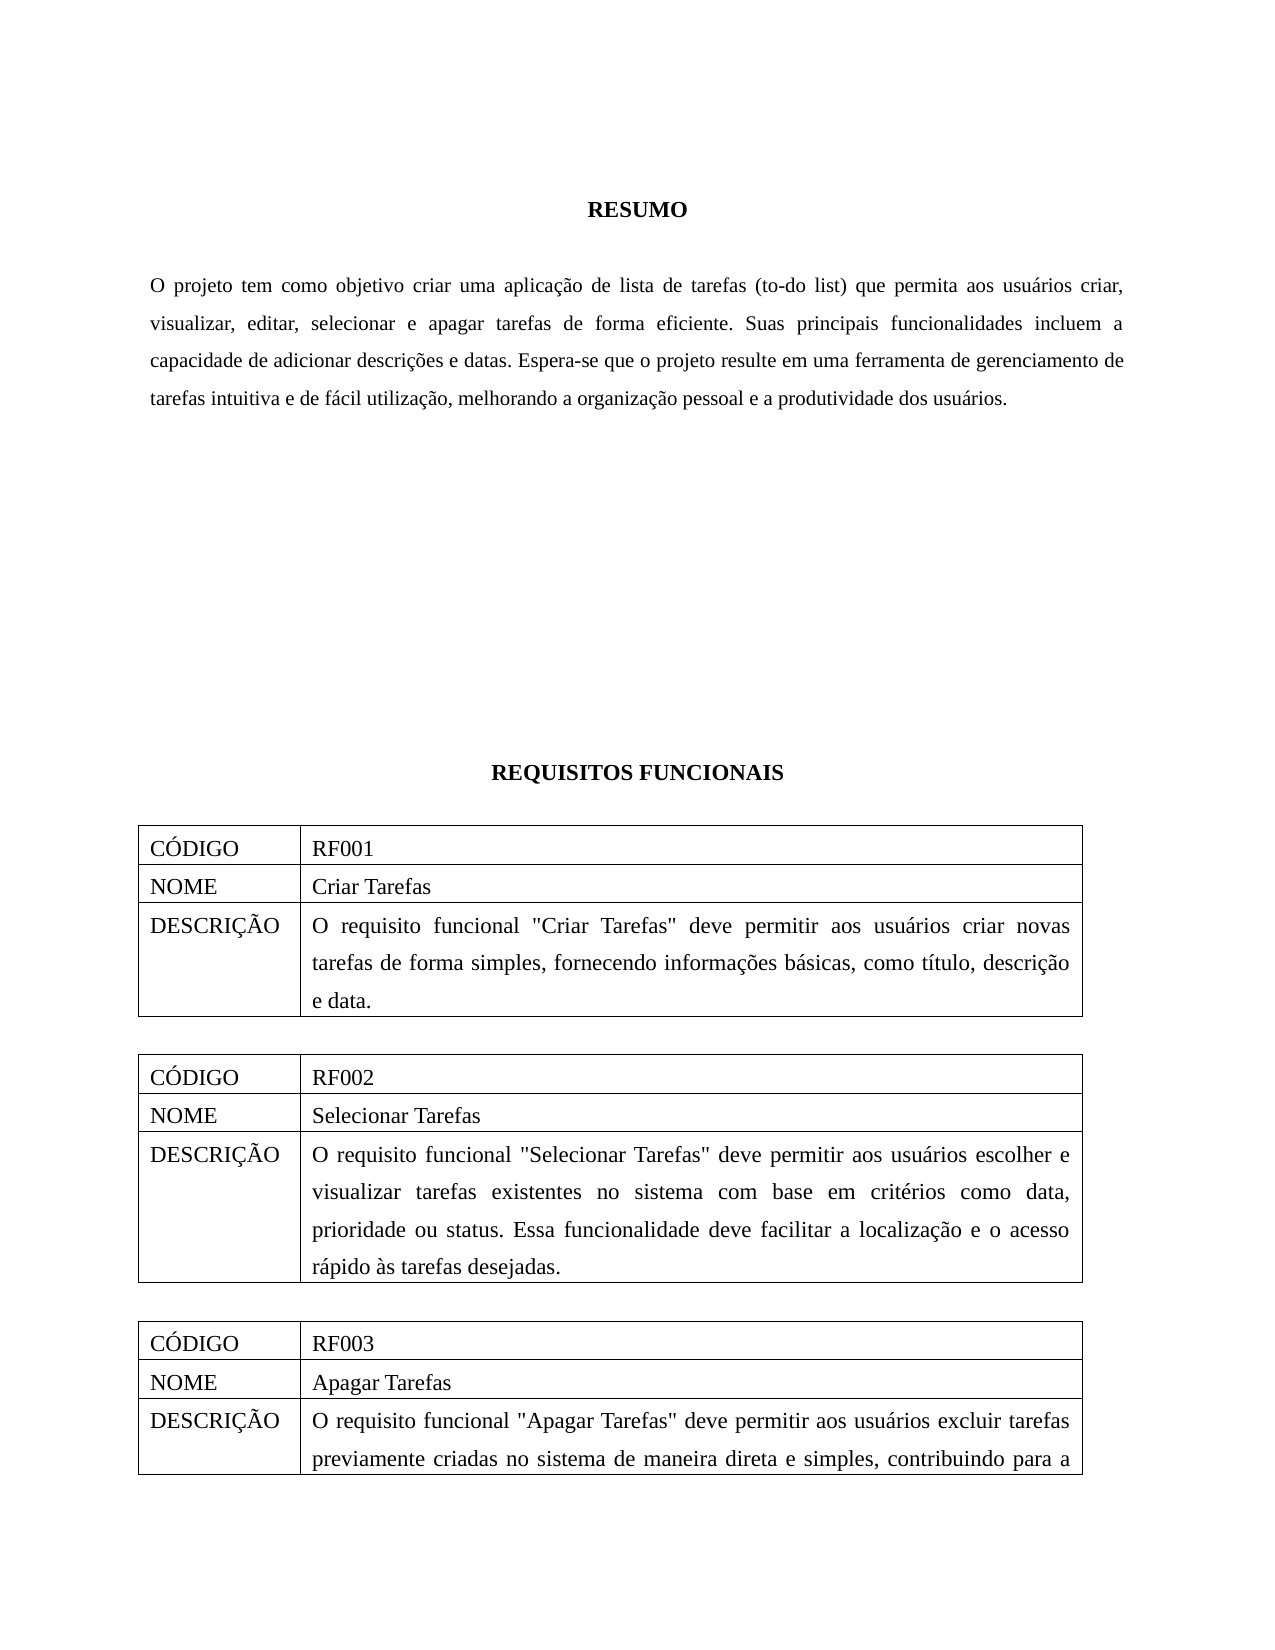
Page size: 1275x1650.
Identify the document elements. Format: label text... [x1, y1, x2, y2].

text RESUMO [150, 187, 1125, 225]
table_cell NOME [139, 1360, 300, 1398]
table_header CÓDIGO [139, 826, 300, 863]
table_cell Selecionar Tarefas [301, 1094, 1082, 1131]
table_header CÓDIGO [139, 1055, 300, 1093]
table_cell NOME [139, 865, 300, 902]
text O projeto tem como objetivo criar uma aplicação de lista de tarefas (to-do list) que permita aos usuários criar, visualizar, editar, selecionar e apagar tarefas de forma eficiente. Suas principais funcionalidades incluem a capacidade de adicionar descrições e datas. Espera-se que o projeto resulte em uma ferramenta de gerenciamento de tarefas intuitiva e de fácil utilização, melhorando a organização pessoal e a produtividade dos usuários. [150, 262, 1125, 412]
table_cell O requisito funcional "Criar Tarefas" deve permitir aos usuários criar novas tarefas de forma simples, fornecendo informações básicas, como título, descrição e data. [301, 903, 1082, 1016]
text REQUISITOS FUNCIONAIS [150, 750, 1125, 787]
table_cell DESCRIÇÃO [139, 1399, 300, 1474]
table_header RF003 [301, 1322, 1082, 1359]
table_cell O requisito funcional "Selecionar Tarefas" deve permitir aos usuários escolher e visualizar tarefas existentes no sistema com base em critérios como data, prioridade ou status. Essa funcionalidade deve facilitar a localização e o acesso rápido às tarefas desejadas. [301, 1132, 1082, 1282]
table_cell DESCRIÇÃO [139, 1132, 300, 1282]
table_cell NOME [139, 1094, 300, 1131]
table_cell Apagar Tarefas [301, 1360, 1082, 1398]
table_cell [301, 1399, 1082, 1474]
table_cell Criar Tarefas [301, 865, 1082, 902]
table_header RF002 [301, 1055, 1082, 1093]
table_header RF001 [301, 826, 1082, 863]
table_cell DESCRIÇÃO [139, 903, 300, 1016]
table_header CÓDIGO [139, 1322, 300, 1359]
